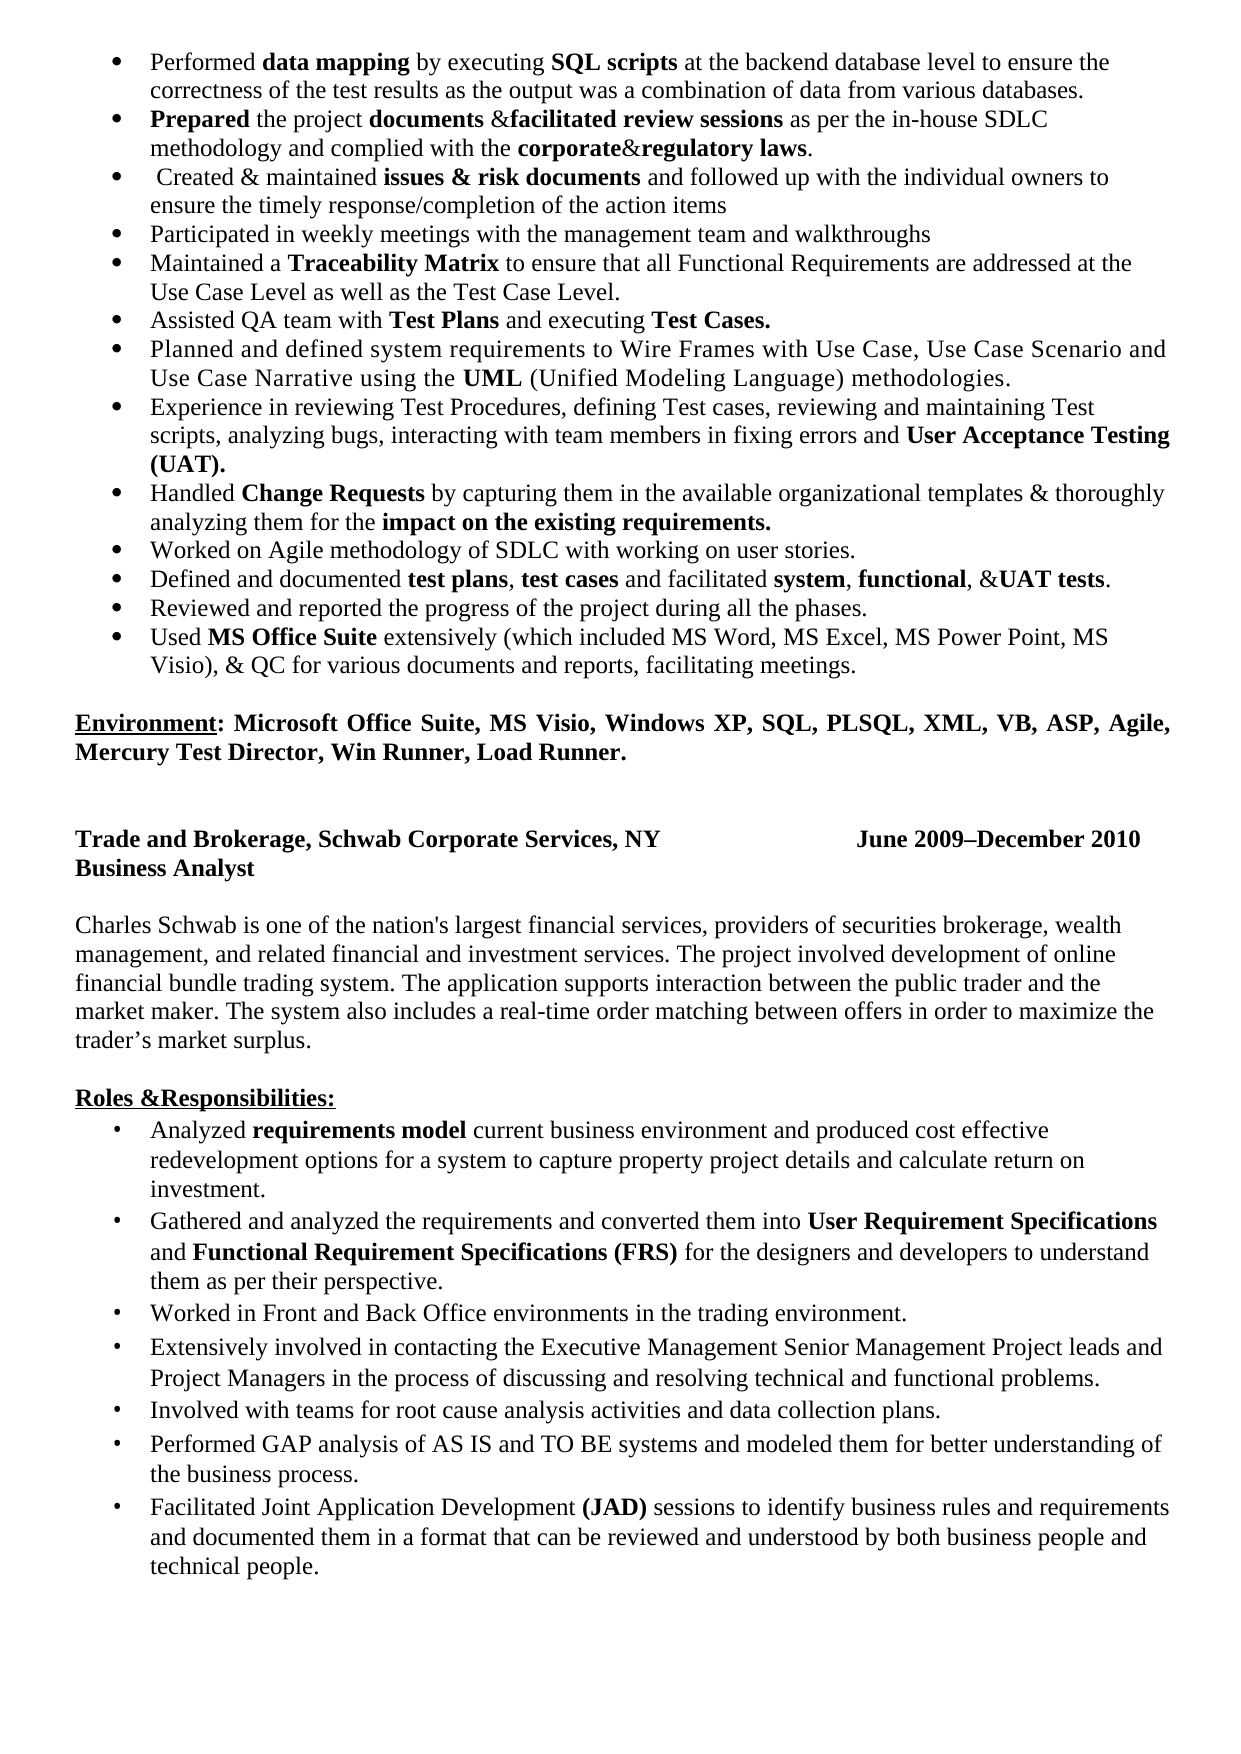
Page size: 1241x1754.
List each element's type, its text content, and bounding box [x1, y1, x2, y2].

list Planned and defined system requirements to Wire Frames with Use Case, Use Case Scenario and Use Case Narrative using the UML (Unified Modeling Language) methodologies. [112, 334, 1172, 392]
list Maintained a Traceability Matrix to ensure that all Functional Requirements are addressed at the Use Case Level as well as the Test Case Level. [112, 248, 1172, 306]
list Participated in weekly meetings with the management team and walkthroughs [112, 219, 1172, 248]
list Prepared the project documents &facilitated review sessions as per the in-house SDLC methodology and complied with the corporate&regulatory laws. [112, 104, 1172, 162]
list Experience in reviewing Test Procedures, defining Test cases, reviewing and maintaining Test scripts, analyzing bugs, interacting with team members in fixing errors and User Acceptance Testing (UAT). [112, 392, 1172, 478]
list Performed data mapping by executing SQL scripts at the backend database level to ensure the correctness of the test results as the output was a combination of data from various databases. [112, 47, 1172, 104]
text Roles &Responsibilities: [75, 1083, 1172, 1111]
list Worked in Front and Back Office environments in the trading environment. [112, 1294, 1172, 1329]
list Extensively involved in contacting the Executive Management Senior Management Project leads and Project Managers in the process of discussing and resolving technical and functional problems. [112, 1329, 1172, 1391]
list Worked on Agile methodology of SDLC with working on user stories. [112, 536, 1172, 564]
list Reviewed and reported the progress of the project during all the phases. [112, 593, 1172, 622]
list Gathered and analyzed the requirements and converted them into User Requirement Specifications and Functional Requirement Specifications (FRS) for the designers and developers to understand them as per their perspective. [112, 1203, 1172, 1294]
text Charles Schwab is one of the nation's largest financial services, providers of securities brokerage, wealth management, and related financial and investment services. The project involved development of online financial bundle trading system. The application supports interaction between the public trader and the market maker. The system also includes a real-time order matching between offers in order to maximize the trader’s market surplus. [75, 910, 1172, 1054]
text Business Analyst [75, 853, 1172, 881]
list Facilitated Joint Application Development (JAD) sessions to identify business rules and requirements and documented them in a format that can be reviewed and understood by both business people and technical people. [112, 1488, 1172, 1580]
text Environment: Microsoft Office Suite, MS Visio, Windows XP, SQL, PLSQL, XML, VB, ASP, Agile, Mercury Test Director, Win Runner, Load Runner. [75, 708, 1172, 766]
text Trade and Brokerage, Schwab Corporate Services, NY June 2009–December 2010 [75, 824, 1172, 853]
list Analyzed requirements model current business environment and produced cost effective redevelopment options for a system to capture property project details and calculate return on investment. [112, 1111, 1172, 1203]
list Performed GAP analysis of AS IS and TO BE systems and modeled them for better understanding of the business process. [112, 1426, 1172, 1488]
list Defined and documented test plans, test cases and facilitated system, functional, &UAT tests. [112, 564, 1172, 593]
list Assisted QA team with Test Plans and executing Test Cases. [112, 306, 1172, 334]
list Handled Change Requests by capturing them in the available organizational templates & thoroughly analyzing them for the impact on the existing requirements. [112, 478, 1172, 536]
list Involved with teams for root cause analysis activities and data collection plans. [112, 1391, 1172, 1426]
list Created & maintained issues & risk documents and followed up with the individual owners to ensure the timely response/completion of the action items [112, 162, 1172, 219]
list Used MS Office Suite extensively (which included MS Word, MS Excel, MS Power Point, MS Visio), & QC for various documents and reports, facilitating meetings. [112, 622, 1172, 679]
